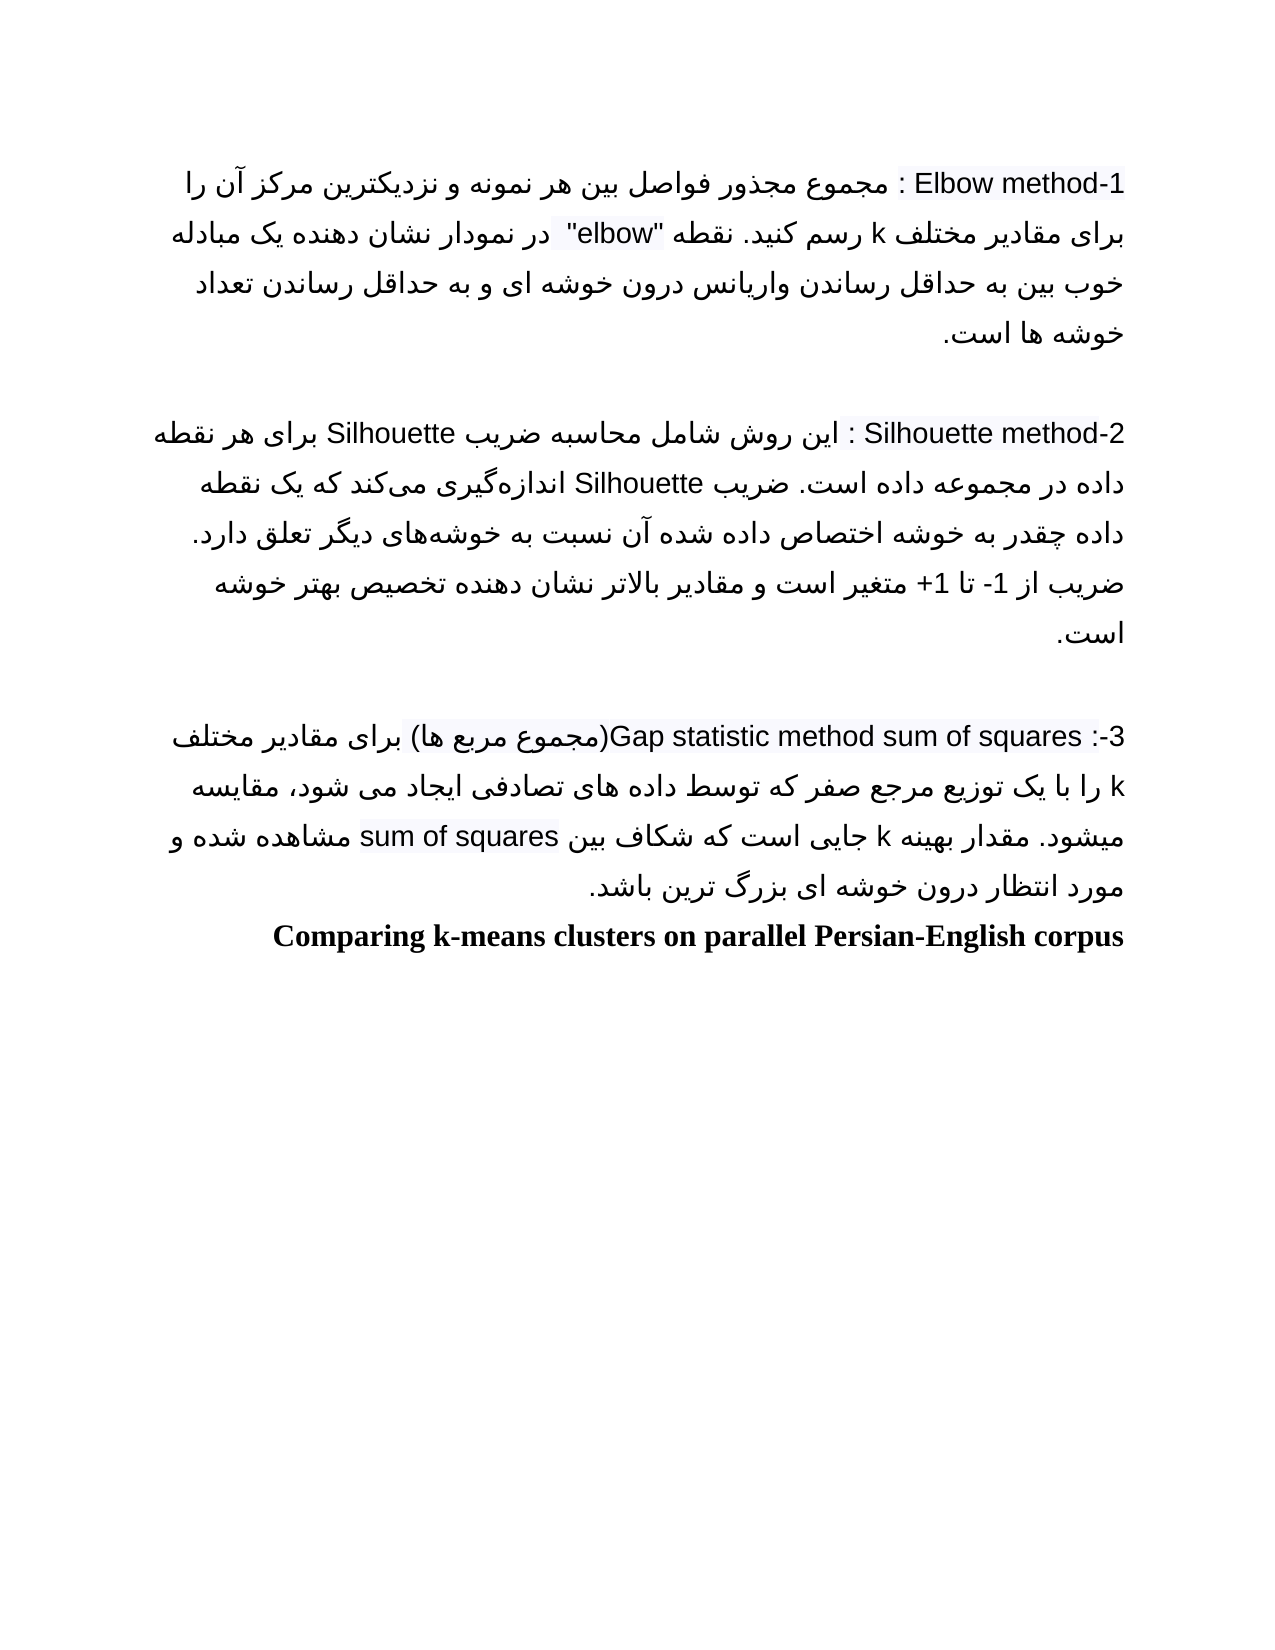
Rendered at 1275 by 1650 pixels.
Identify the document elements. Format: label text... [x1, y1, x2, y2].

text 3-: Gap statistic method sum of squares(مجموع مربع ها) برای مقادیر مختلف k را با یک توزیع مرجع صفر که توسط داده های تصادفی ایجاد می شود، مقایسه میشود. مقدار بهینه k جایی است که شکاف بین sum of squares مشاهده شده و مورد انتظار درون خوشه ای بزرگ ترین باشد. [150, 703, 1125, 903]
text Comparing k-means clusters on parallel Persian-English corpus [150, 903, 1125, 953]
text 2-Silhouette method : این روش شامل محاسبه ضریب Silhouette برای هر نقطه داده در مجموعه داده است. ضریب Silhouette اندازه‌گیری می‌کند که یک نقطه داده چقدر به خوشه اختصاص داده شده آن نسبت به خوشه‌های دیگر تعلق دارد. ضریب از 1- تا 1+ متغیر است و مقادیر بالاتر نشان دهنده تخصیص بهتر خوشه است. [150, 400, 1125, 650]
text 1-Elbow method : مجموع مجذور فواصل بین هر نمونه و نزدیکترین مرکز آن را برای مقادیر مختلف k رسم کنید. نقطه "elbow" در نمودار نشان دهنده یک مبادله خوب بین به حداقل رساندن واریانس درون خوشه ای و به حداقل رساندن تعداد خوشه ها است. [150, 150, 1125, 350]
